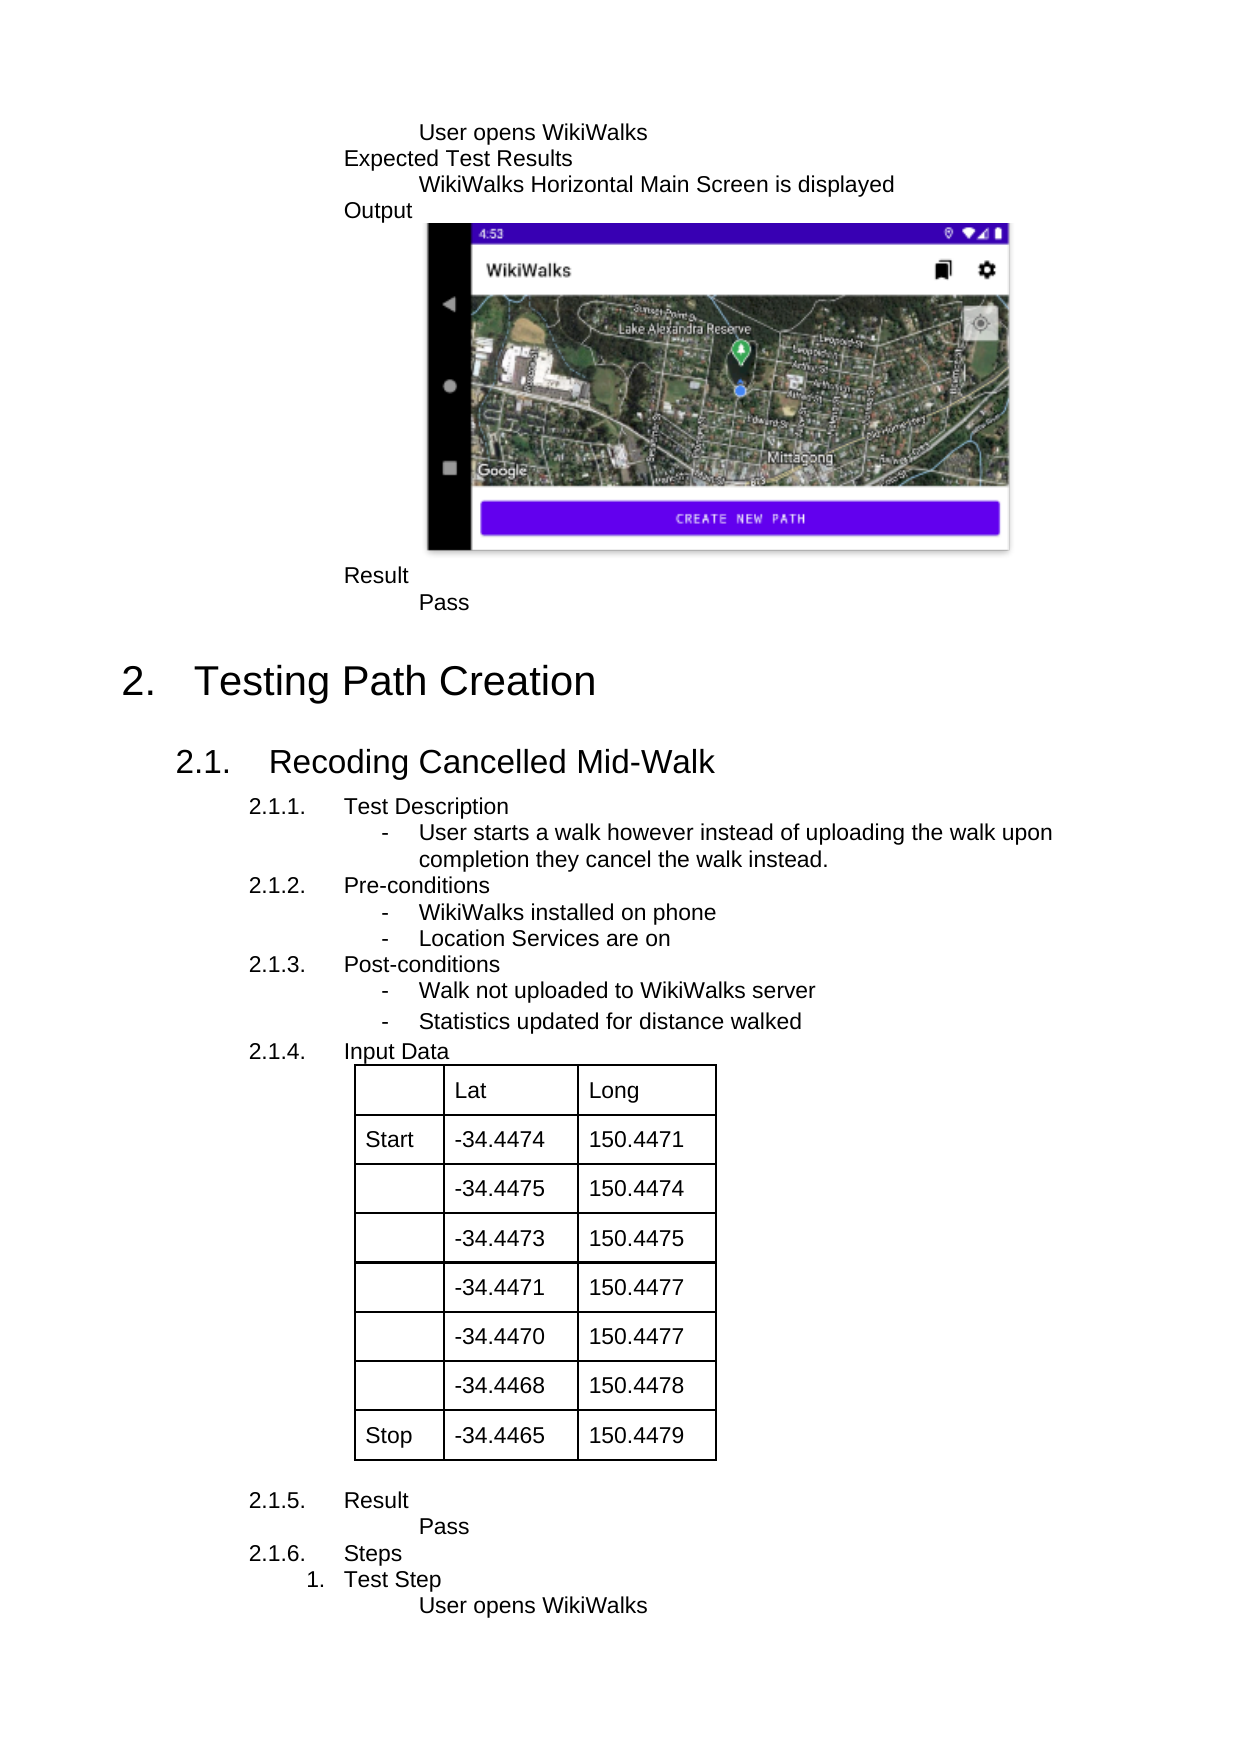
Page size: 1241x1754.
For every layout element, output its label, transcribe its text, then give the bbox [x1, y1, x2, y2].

table_cell 150.4471 [579, 1116, 715, 1163]
table_header Lat [445, 1066, 577, 1113]
list Input Data [306, 1038, 1122, 1064]
table_cell Stop [356, 1411, 443, 1458]
text Output [268, 197, 1122, 224]
text Expected Test Results [268, 145, 1122, 171]
subtitle Recoding Cancelled Mid-Walk [231, 742, 1122, 781]
table_cell [356, 1264, 443, 1311]
table_header Long [579, 1066, 715, 1113]
table_cell -34.4473 [445, 1214, 577, 1261]
list Location Services are on [381, 925, 1122, 951]
table_cell 150.4475 [579, 1214, 715, 1261]
table_cell Start [356, 1116, 443, 1163]
table_header [356, 1066, 443, 1113]
table_cell [356, 1214, 443, 1261]
table_cell 150.4474 [579, 1165, 715, 1212]
text Pass [268, 589, 1122, 615]
list WikiWalks installed on phone [381, 898, 1122, 925]
table_cell 150.4477 [579, 1313, 715, 1360]
table_cell -34.4471 [445, 1264, 577, 1311]
table_cell -34.4468 [445, 1362, 577, 1409]
list Statistics updated for distance walked [381, 1008, 1122, 1034]
text User opens WikiWalks [268, 1592, 1122, 1619]
list Post-conditions [306, 951, 1122, 977]
list User starts a walk however instead of uploading the walk upon completion they cancel the walk instead. [381, 819, 1122, 872]
text Result [268, 562, 1122, 589]
picture [418, 223, 1019, 563]
list Steps [306, 1539, 1122, 1566]
list Test Description [306, 793, 1122, 819]
table_cell [356, 1313, 443, 1360]
table_cell -34.4474 [445, 1116, 577, 1163]
table_cell -34.4475 [445, 1165, 577, 1212]
table_cell 150.4479 [579, 1411, 715, 1458]
table_cell 150.4477 [579, 1264, 715, 1311]
table_cell -34.4470 [445, 1313, 577, 1360]
list Walk not uploaded to WikiWalks server [381, 977, 1122, 1004]
text Pass [343, 1513, 1122, 1539]
list Test Step [306, 1566, 1122, 1592]
table_cell 150.4478 [579, 1362, 715, 1409]
list Result [306, 1487, 1122, 1513]
text User opens WikiWalks [268, 118, 1122, 145]
subtitle Testing Path Creation [156, 657, 1122, 704]
table_cell [356, 1362, 443, 1409]
table_cell -34.4465 [445, 1411, 577, 1458]
table_cell [356, 1165, 443, 1212]
list Pre-conditions [306, 872, 1122, 898]
text WikiWalks Horizontal Main Screen is displayed [268, 171, 1122, 197]
